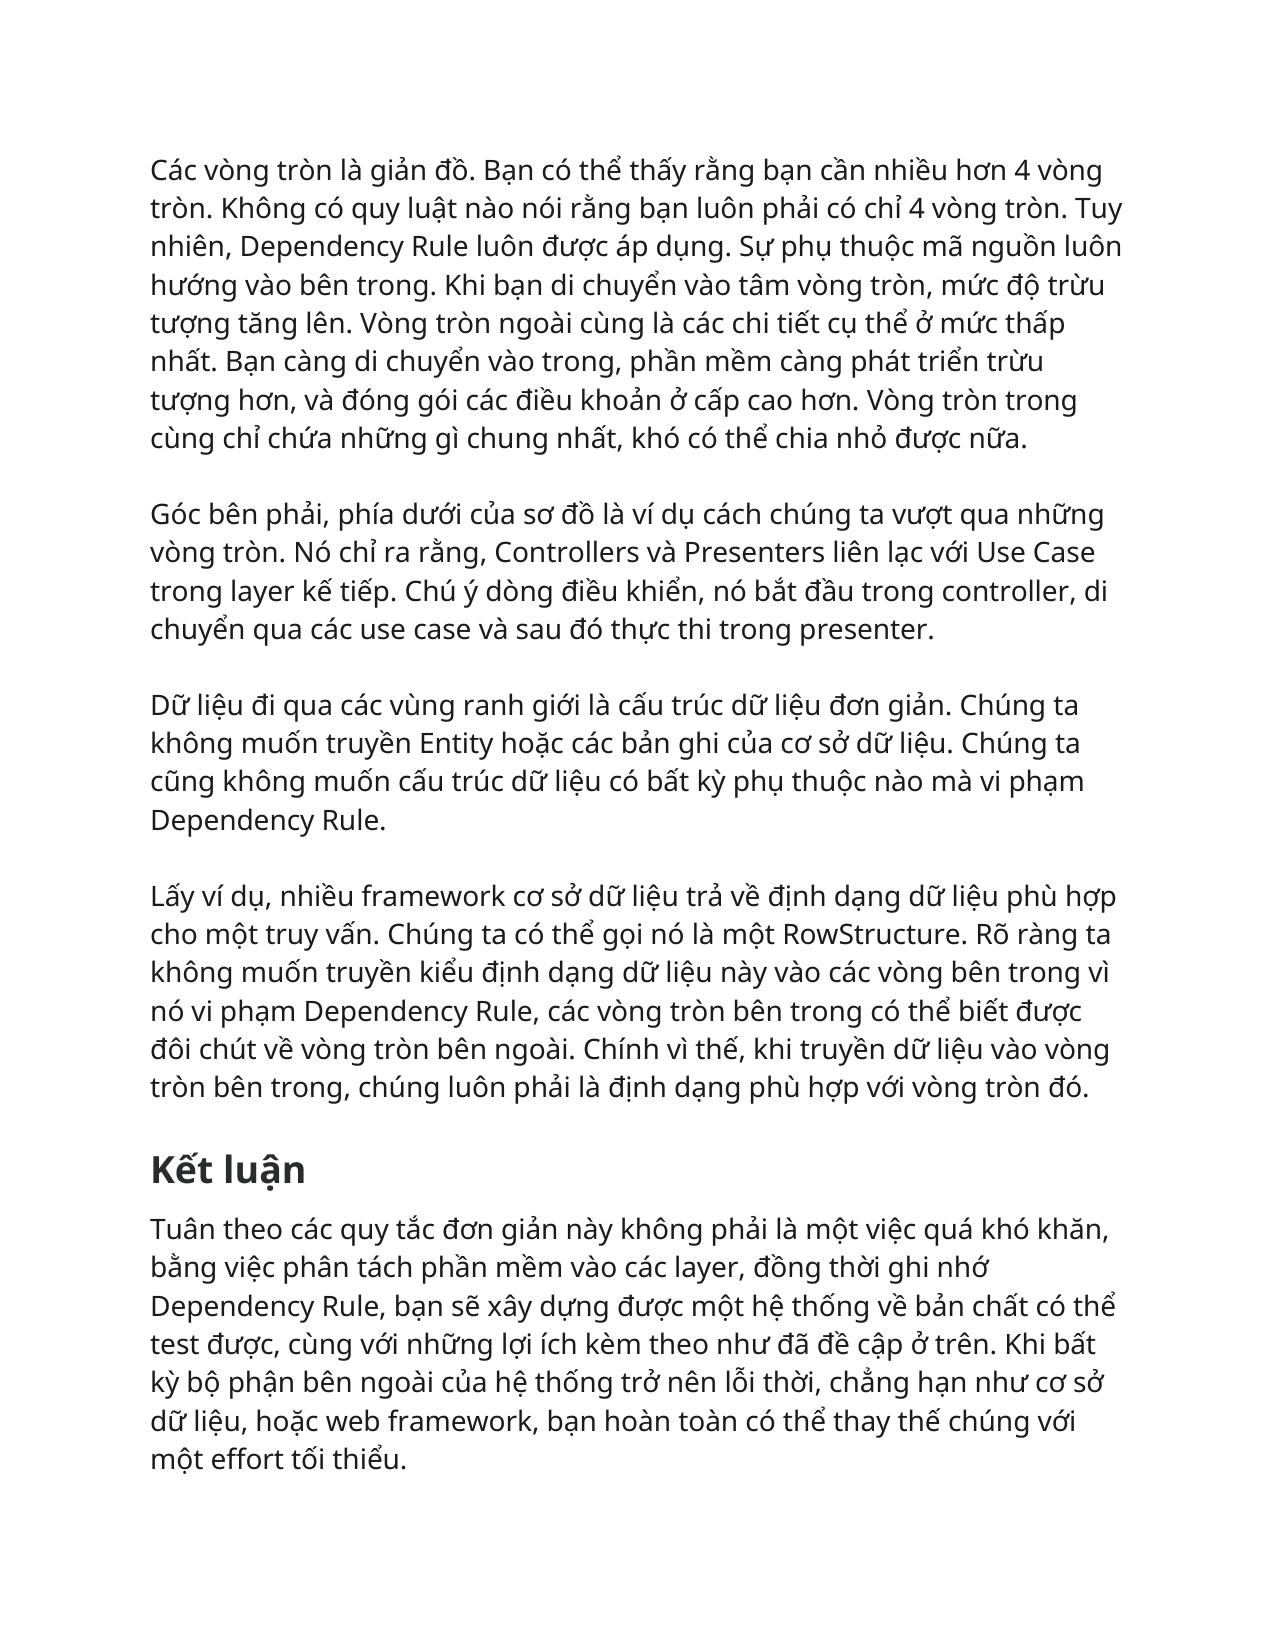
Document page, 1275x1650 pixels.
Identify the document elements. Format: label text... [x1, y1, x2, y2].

text Tuân theo các quy tắc đơn giản này không phải là một việc quá khó khăn, bằng việc phân tách phần mềm vào các layer, đồng thời ghi nhớ Dependency Rule, bạn sẽ xây dựng được một hệ thống về bản chất có thể test được, cùng với những lợi ích kèm theo như đã đề cập ở trên. Khi bất kỳ bộ phận bên ngoài của hệ thống trở nên lỗi thời, chẳng hạn như cơ sở dữ liệu, hoặc web framework, bạn hoàn toàn có thể thay thế chúng với một effort tối thiểu. [150, 1209, 1125, 1478]
text Lấy ví dụ, nhiều framework cơ sở dữ liệu trả về định dạng dữ liệu phù hợp cho một truy vấn. Chúng ta có thể gọi nó là một RowStructure. Rõ ràng ta không muốn truyền kiểu định dạng dữ liệu này vào các vòng bên trong vì nó vi phạm Dependency Rule, các vòng tròn bên trong có thể biết được đôi chút về vòng tròn bên ngoài. Chính vì thế, khi truyền dữ liệu vào vòng tròn bên trong, chúng luôn phải là định dạng phù hợp với vòng tròn đó. [150, 876, 1125, 1106]
text Kết luận [150, 1143, 1125, 1194]
text Góc bên phải, phía dưới của sơ đồ là ví dụ cách chúng ta vượt qua những vòng tròn. Nó chỉ ra rằng, Controllers và Presenters liên lạc với Use Case trong layer kế tiếp. Chú ý dòng điều khiển, nó bắt đầu trong controller, di chuyển qua các use case và sau đó thực thi trong presenter. [150, 494, 1125, 647]
text Dữ liệu đi qua các vùng ranh giới là cấu trúc dữ liệu đơn giản. Chúng ta không muốn truyền Entity hoặc các bản ghi của cơ sở dữ liệu. Chúng ta cũng không muốn cấu trúc dữ liệu có bất kỳ phụ thuộc nào mà vi phạm Dependency Rule. [150, 685, 1125, 838]
text Các vòng tròn là giản đồ. Bạn có thể thấy rằng bạn cần nhiều hơn 4 vòng tròn. Không có quy luật nào nói rằng bạn luôn phải có chỉ 4 vòng tròn. Tuy nhiên, Dependency Rule luôn được áp dụng. Sự phụ thuộc mã nguồn luôn hướng vào bên trong. Khi bạn di chuyển vào tâm vòng tròn, mức độ trừu tượng tăng lên. Vòng tròn ngoài cùng là các chi tiết cụ thể ở mức thấp nhất. Bạn càng di chuyển vào trong, phần mềm càng phát triển trừu tượng hơn, và đóng gói các điều khoản ở cấp cao hơn. Vòng tròn trong cùng chỉ chứa những gì chung nhất, khó có thể chia nhỏ được nữa. [150, 150, 1125, 457]
